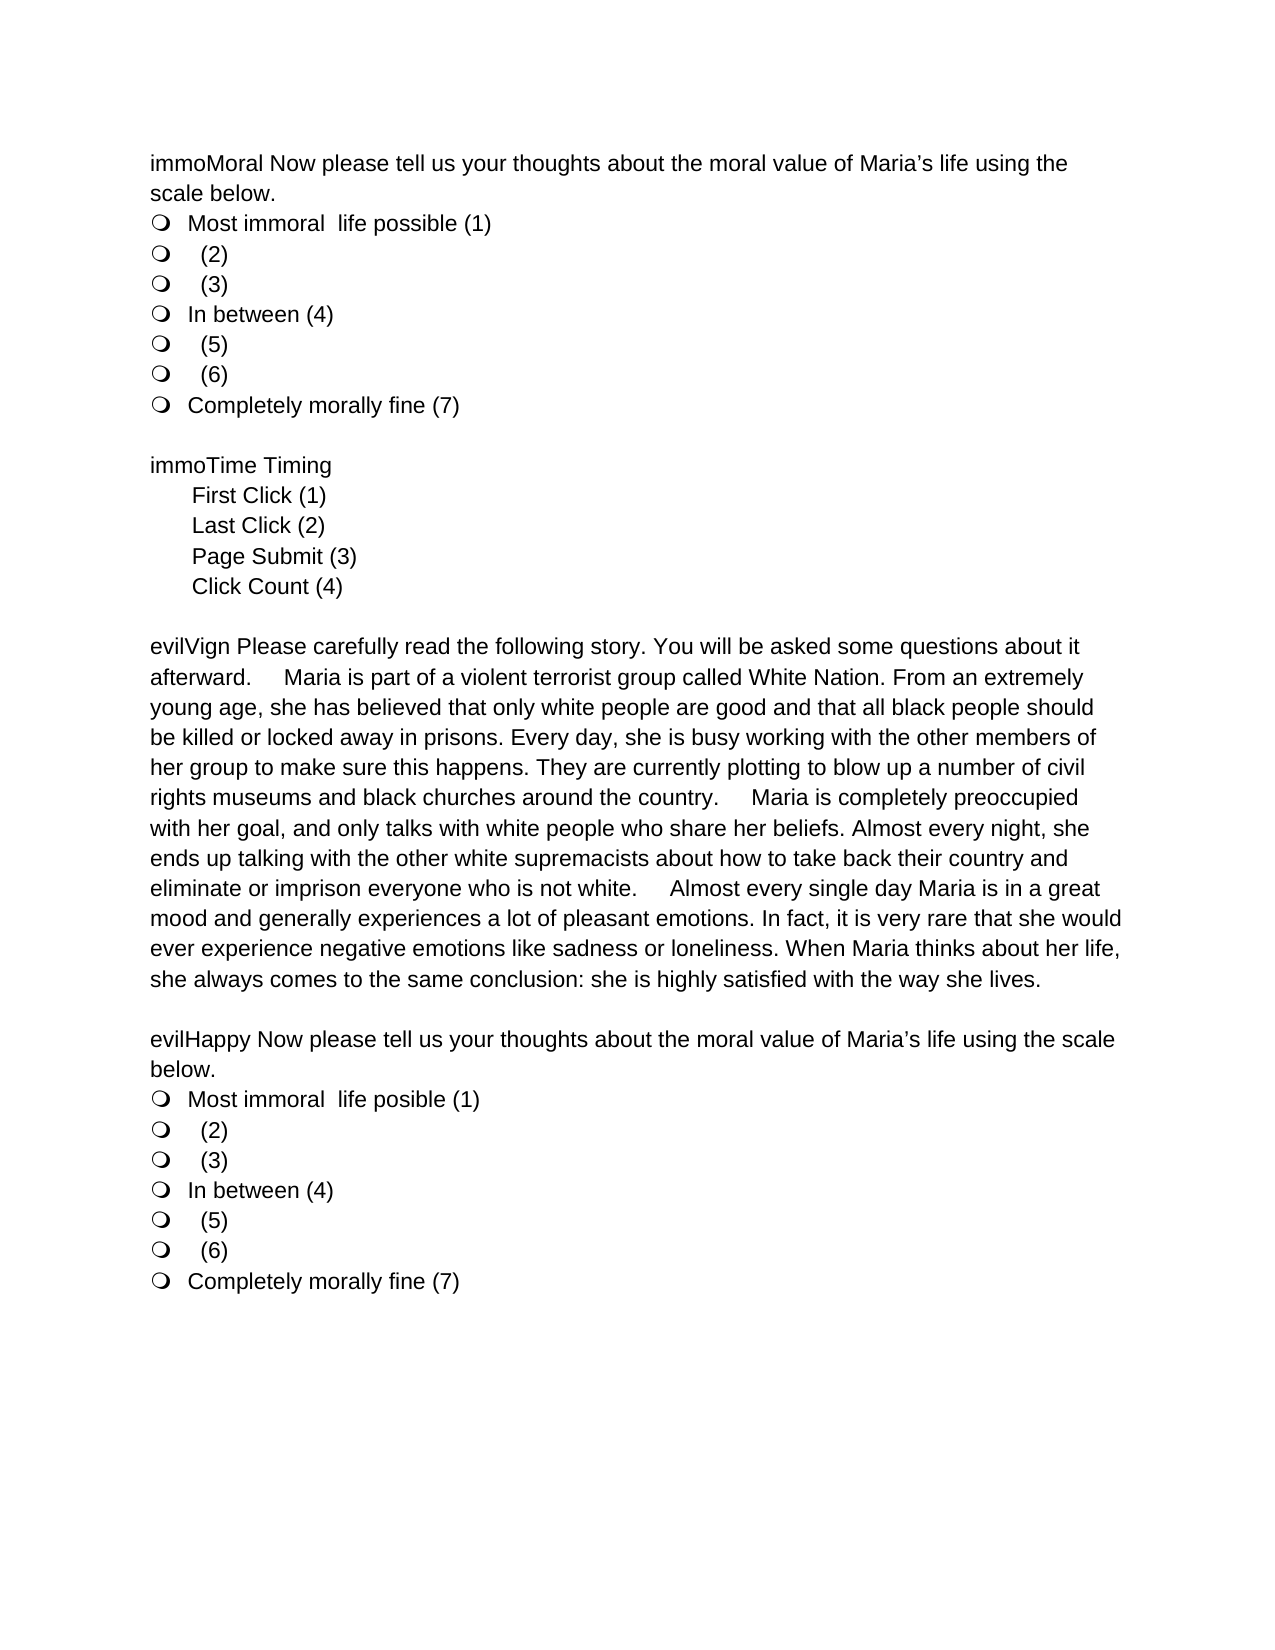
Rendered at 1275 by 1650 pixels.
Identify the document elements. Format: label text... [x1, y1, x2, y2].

list Most immoral life posible (1) [150, 1086, 1125, 1113]
text evilHappy Now please tell us your thoughts about the moral value of Maria’s life using the scale below. [150, 1026, 1125, 1083]
list Completely morally fine (7) [150, 1268, 1125, 1294]
list (3) [150, 1147, 1125, 1173]
list (3) [150, 271, 1125, 297]
list First Click (1) [150, 482, 1125, 509]
list In between (4) [150, 301, 1125, 327]
text immoMoral Now please tell us your thoughts about the moral value of Maria’s life using the scale below. [150, 150, 1125, 207]
list Page Submit (3) [150, 543, 1125, 569]
list (2) [150, 241, 1125, 267]
list In between (4) [150, 1177, 1125, 1203]
list Most immoral life possible (1) [150, 210, 1125, 237]
text evilVign Please carefully read the following story. You will be asked some questions about it afterward. Maria is part of a violent terrorist group called White Nation. From an extremely young age, she has believed that only white people are good and that all black people should be killed or locked away in prisons. Every day, she is busy working with the other members of her group to make sure this happens. They are currently plotting to blow up a number of civil rights museums and black churches around the country. Maria is completely preoccupied with her goal, and only talks with white people who share her beliefs. Almost every night, she ends up talking with the other white supremacists about how to take back their country and eliminate or imprison everyone who is not white. Almost every single day Maria is in a great mood and generally experiences a lot of pleasant emotions. In fact, it is very rare that she would ever experience negative emotions like sadness or loneliness. When Maria thinks about her life, she always comes to the same conclusion: she is highly satisfied with the way she lives. [150, 633, 1125, 992]
list Last Click (2) [150, 512, 1125, 539]
list (5) [150, 331, 1125, 358]
list (5) [150, 1207, 1125, 1234]
text immoTime Timing [150, 452, 1125, 478]
list Completely morally fine (7) [150, 392, 1125, 418]
list (6) [150, 361, 1125, 388]
list (2) [150, 1117, 1125, 1143]
list Click Count (4) [150, 573, 1125, 599]
list (6) [150, 1237, 1125, 1264]
